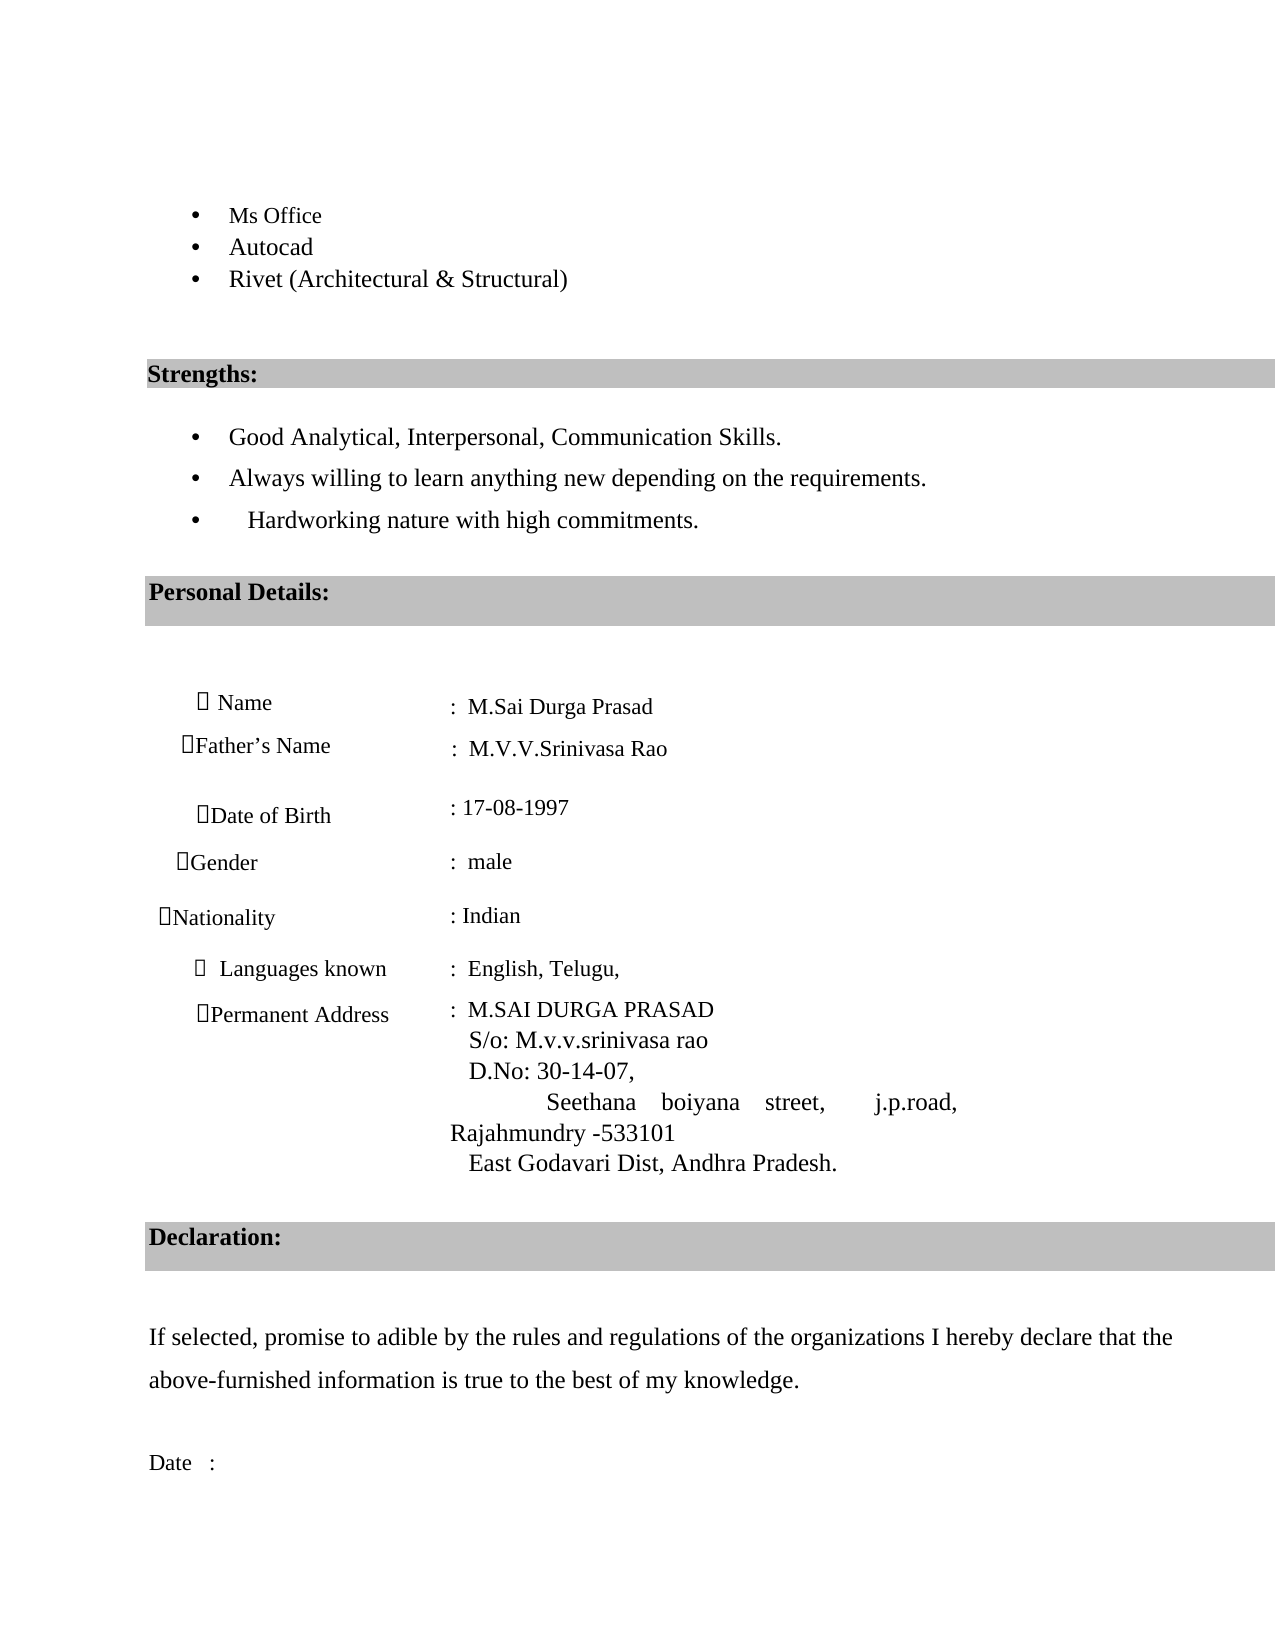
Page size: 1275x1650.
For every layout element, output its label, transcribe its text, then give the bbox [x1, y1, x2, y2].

table_cell  Name [145, 626, 450, 723]
list Hardworking nature with high commitments. [191, 505, 1210, 534]
list Ms Office [191, 200, 1210, 228]
table_header [450, 576, 1275, 626]
list Always willing to learn anything new depending on the requirements. [191, 463, 1210, 492]
table_cell : M.Sai Durga Prasad [450, 626, 1275, 723]
text Date : [148, 1449, 1275, 1476]
table_cell : M.SAI DURGA PRASAD S/o: M.v.v.srinivasa rao D.No: 30-14-07, Seethana boiyana street, j.p.road, Rajahmundry -533101 East Godavari Dist, Andhra Pradesh. [450, 995, 1275, 1222]
text If selected, promise to adible by the rules and regulations of the organizations I hereby declare that the above-furnished information is true to the best of my knowledge. [148, 1322, 1210, 1394]
table_cell Father’s Name [145, 723, 450, 765]
table_cell Permanent Address [145, 995, 450, 1222]
table_cell [450, 1222, 1275, 1271]
table_cell  Languages known [145, 943, 450, 995]
table_cell : M.V.V.Srinivasa Rao [450, 723, 1275, 765]
list Autocad [191, 232, 1210, 261]
list Rivet (Architectural & Structural) [191, 264, 1210, 293]
table_cell Date of Birth [145, 765, 450, 834]
text Strengths: [147, 359, 1275, 388]
table_cell : Indian [450, 890, 1275, 943]
list Good Analytical, Interpersonal, Communication Skills. [191, 422, 1210, 451]
table_cell : male [450, 834, 1275, 890]
table_header Personal Details: [145, 576, 450, 626]
table_cell Gender [145, 834, 450, 890]
table_cell Nationality [145, 890, 450, 943]
table_cell Declaration: [145, 1222, 450, 1271]
table_cell : 17-08-1997 [450, 765, 1275, 834]
table_cell : English, Telugu, [450, 943, 1275, 995]
